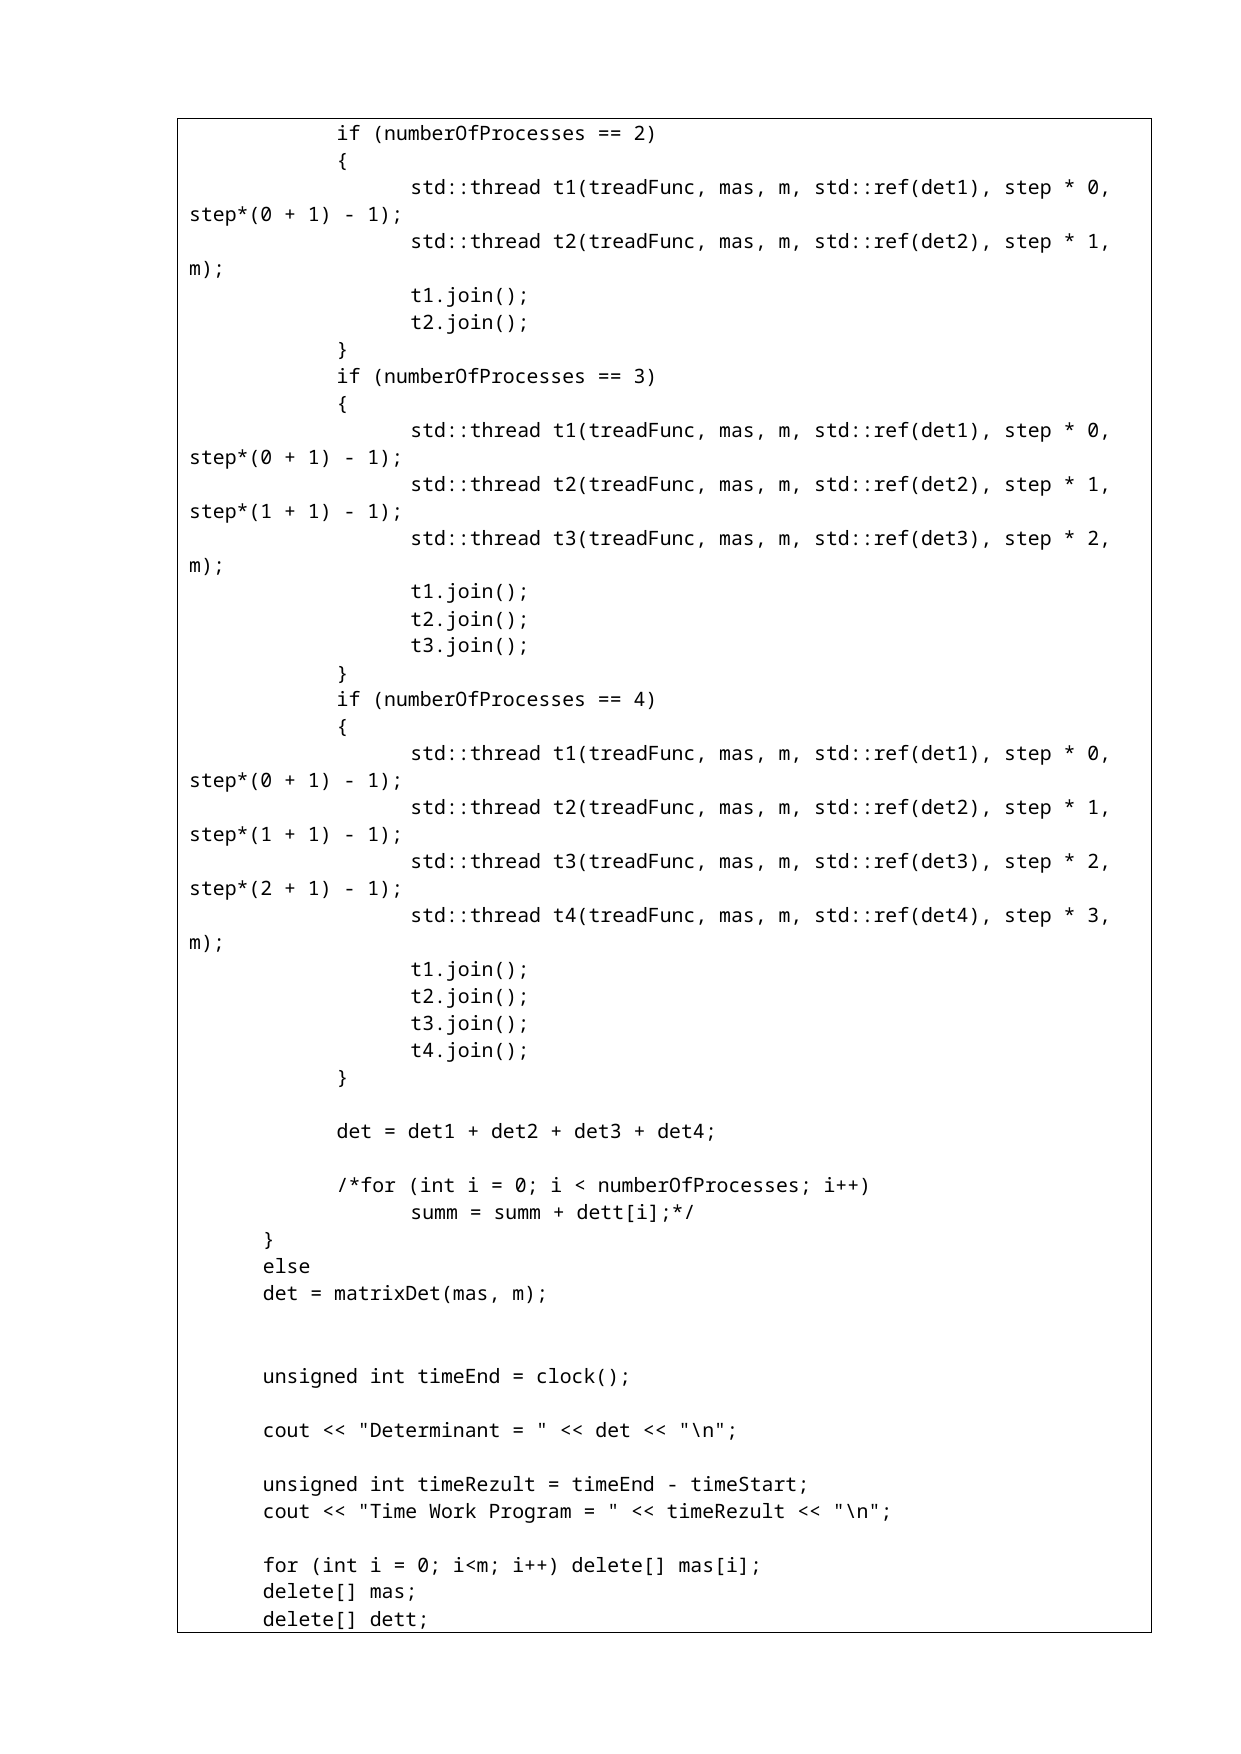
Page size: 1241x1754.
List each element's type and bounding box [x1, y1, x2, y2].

table_header [178, 119, 1151, 1632]
